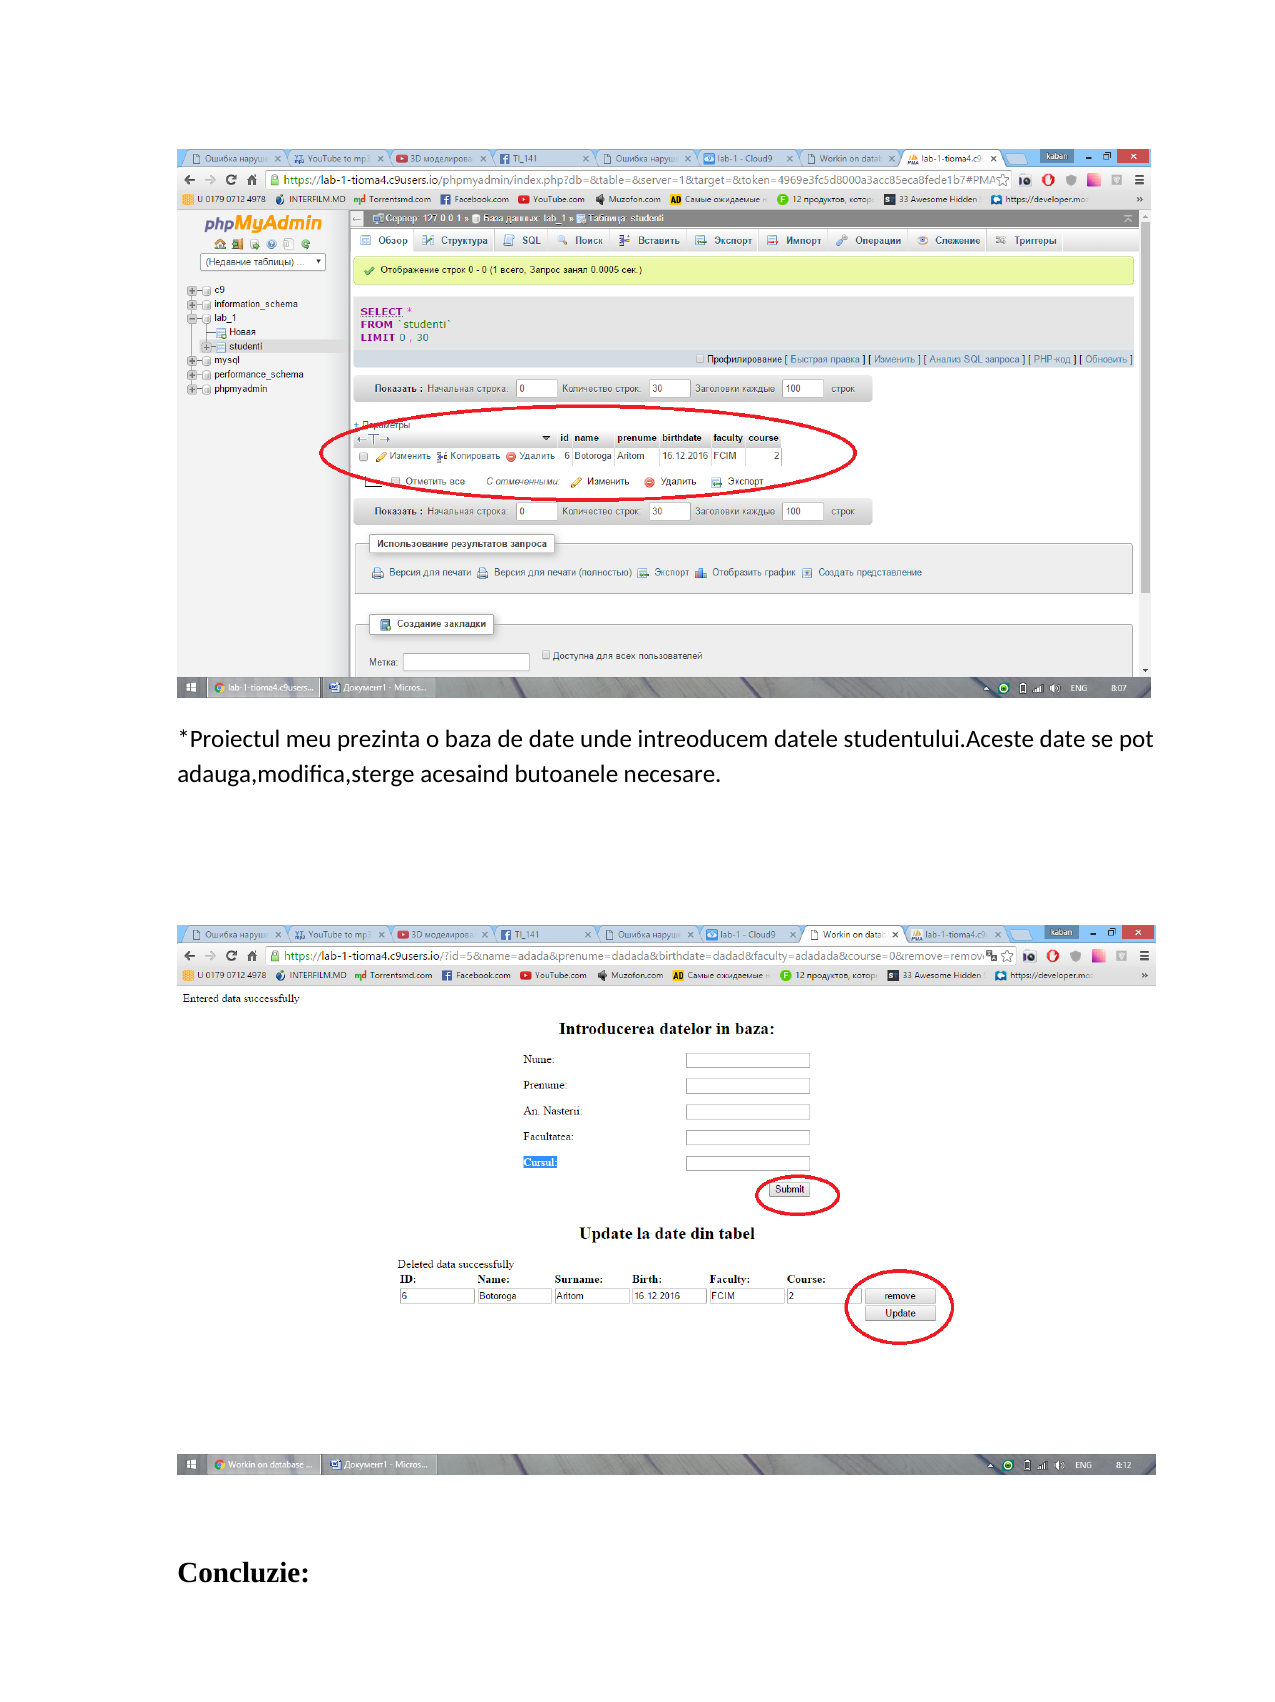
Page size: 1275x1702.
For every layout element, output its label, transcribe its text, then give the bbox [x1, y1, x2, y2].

text *Proiectul meu prezinta o baza de date unde intreoducem datele studentului.Aceste date se pot adauga,modifica,sterge acesaind butoanele necesare. [177, 723, 1156, 788]
picture [177, 149, 1151, 698]
picture [177, 925, 1156, 1475]
